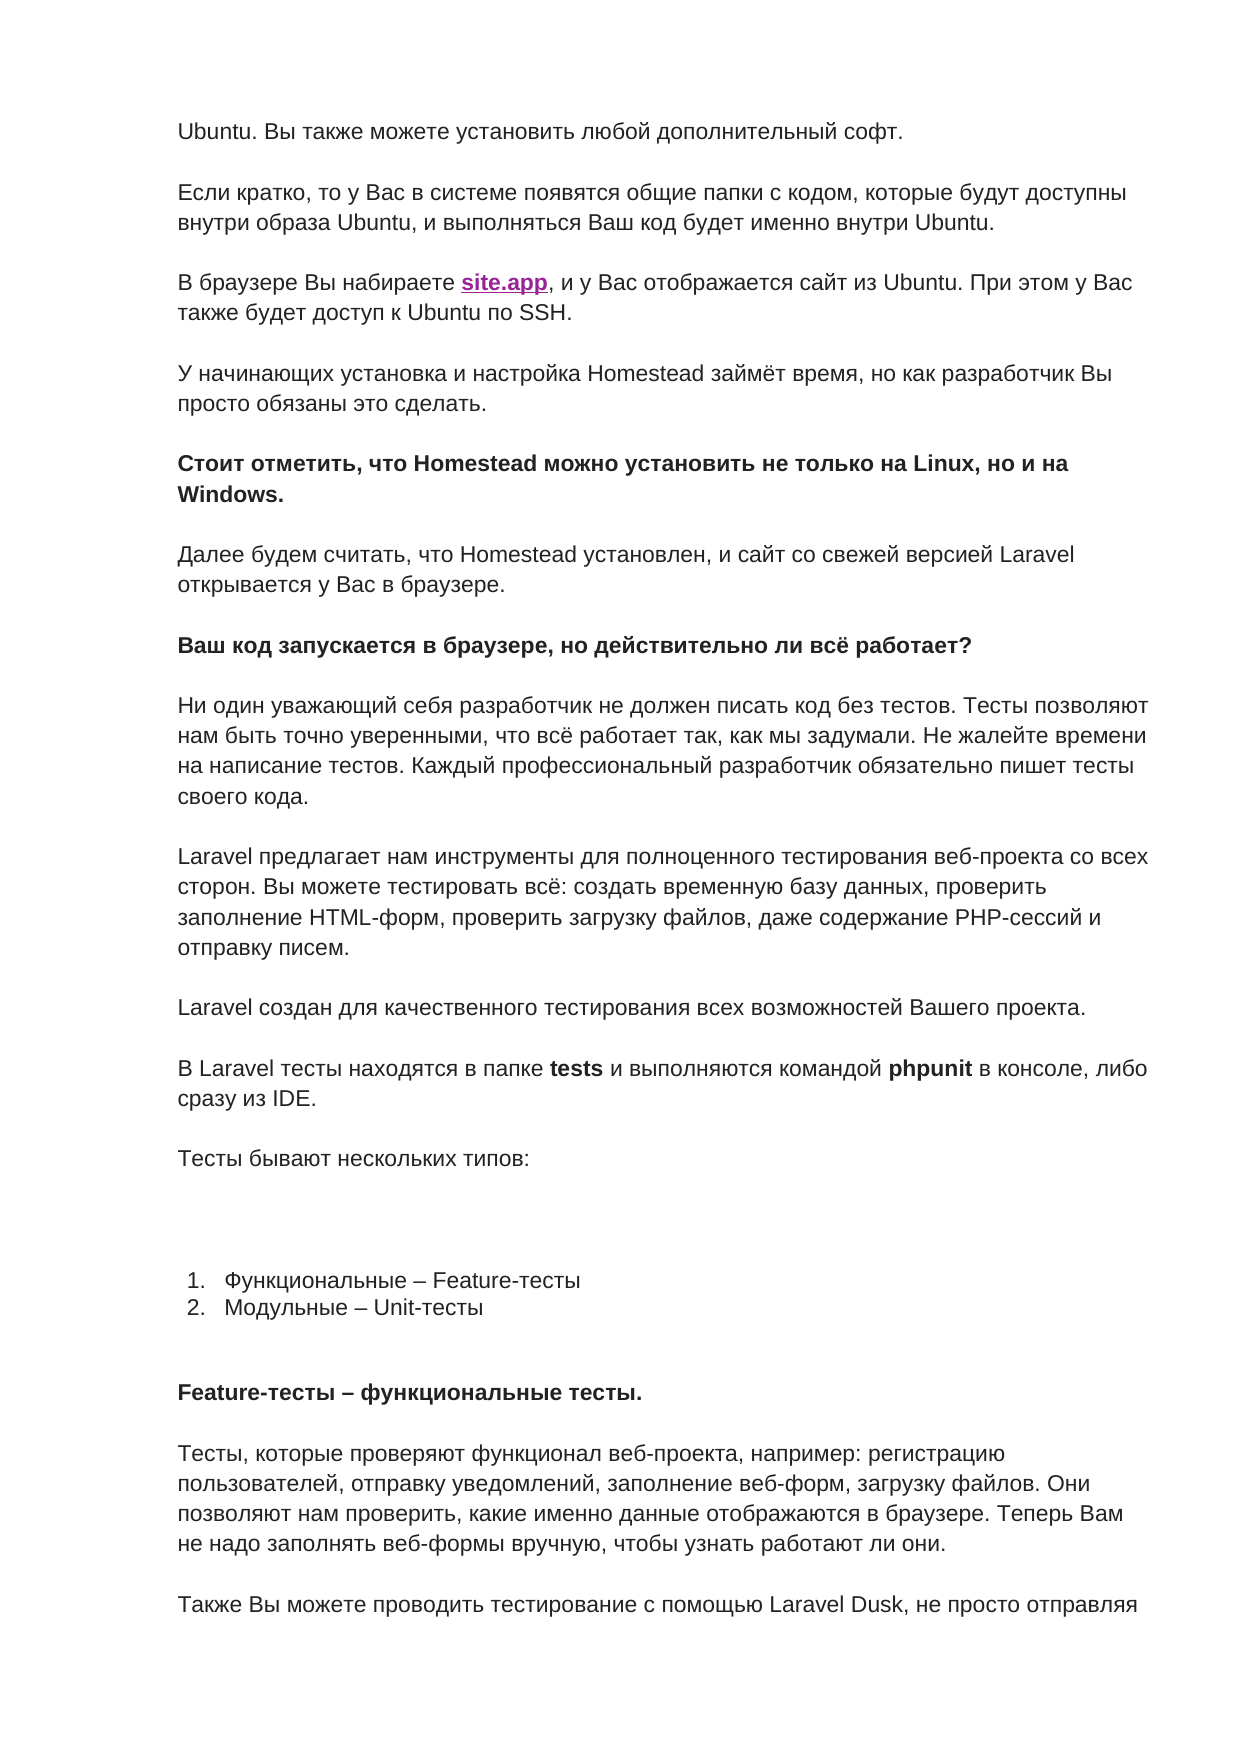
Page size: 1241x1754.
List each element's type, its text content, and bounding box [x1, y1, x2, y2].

list Модульные – Unit-тесты [187, 1294, 1152, 1320]
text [177, 118, 1152, 1234]
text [177, 1349, 1152, 1617]
list Функциональные – Feature-тесты [187, 1267, 1152, 1294]
